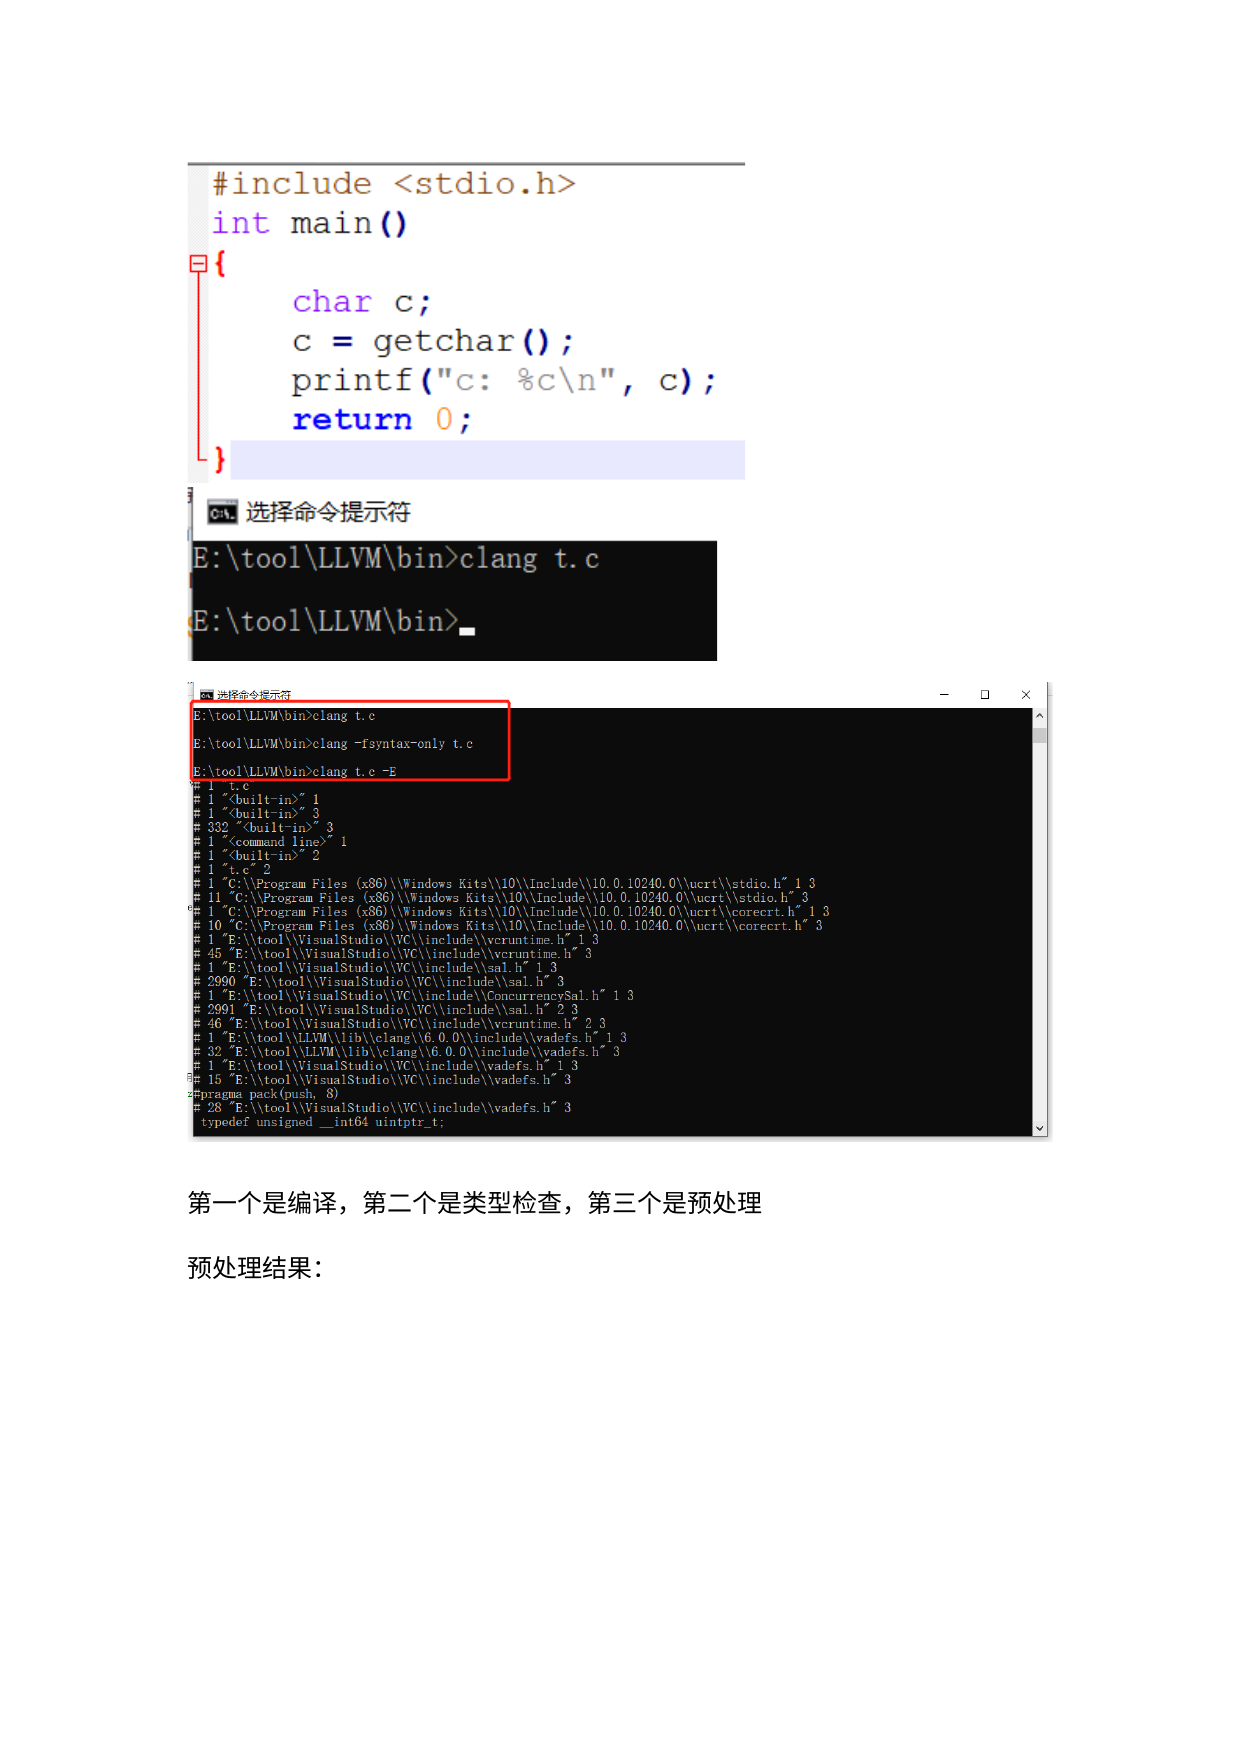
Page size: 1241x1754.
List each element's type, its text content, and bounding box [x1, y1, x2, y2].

text 第一个是编译，第二个是类型检查，第三个是预处理 [187, 1169, 1053, 1234]
text 预处理结果： [187, 1234, 1053, 1299]
picture [187, 487, 718, 661]
picture [187, 682, 1053, 1142]
picture [187, 162, 746, 483]
